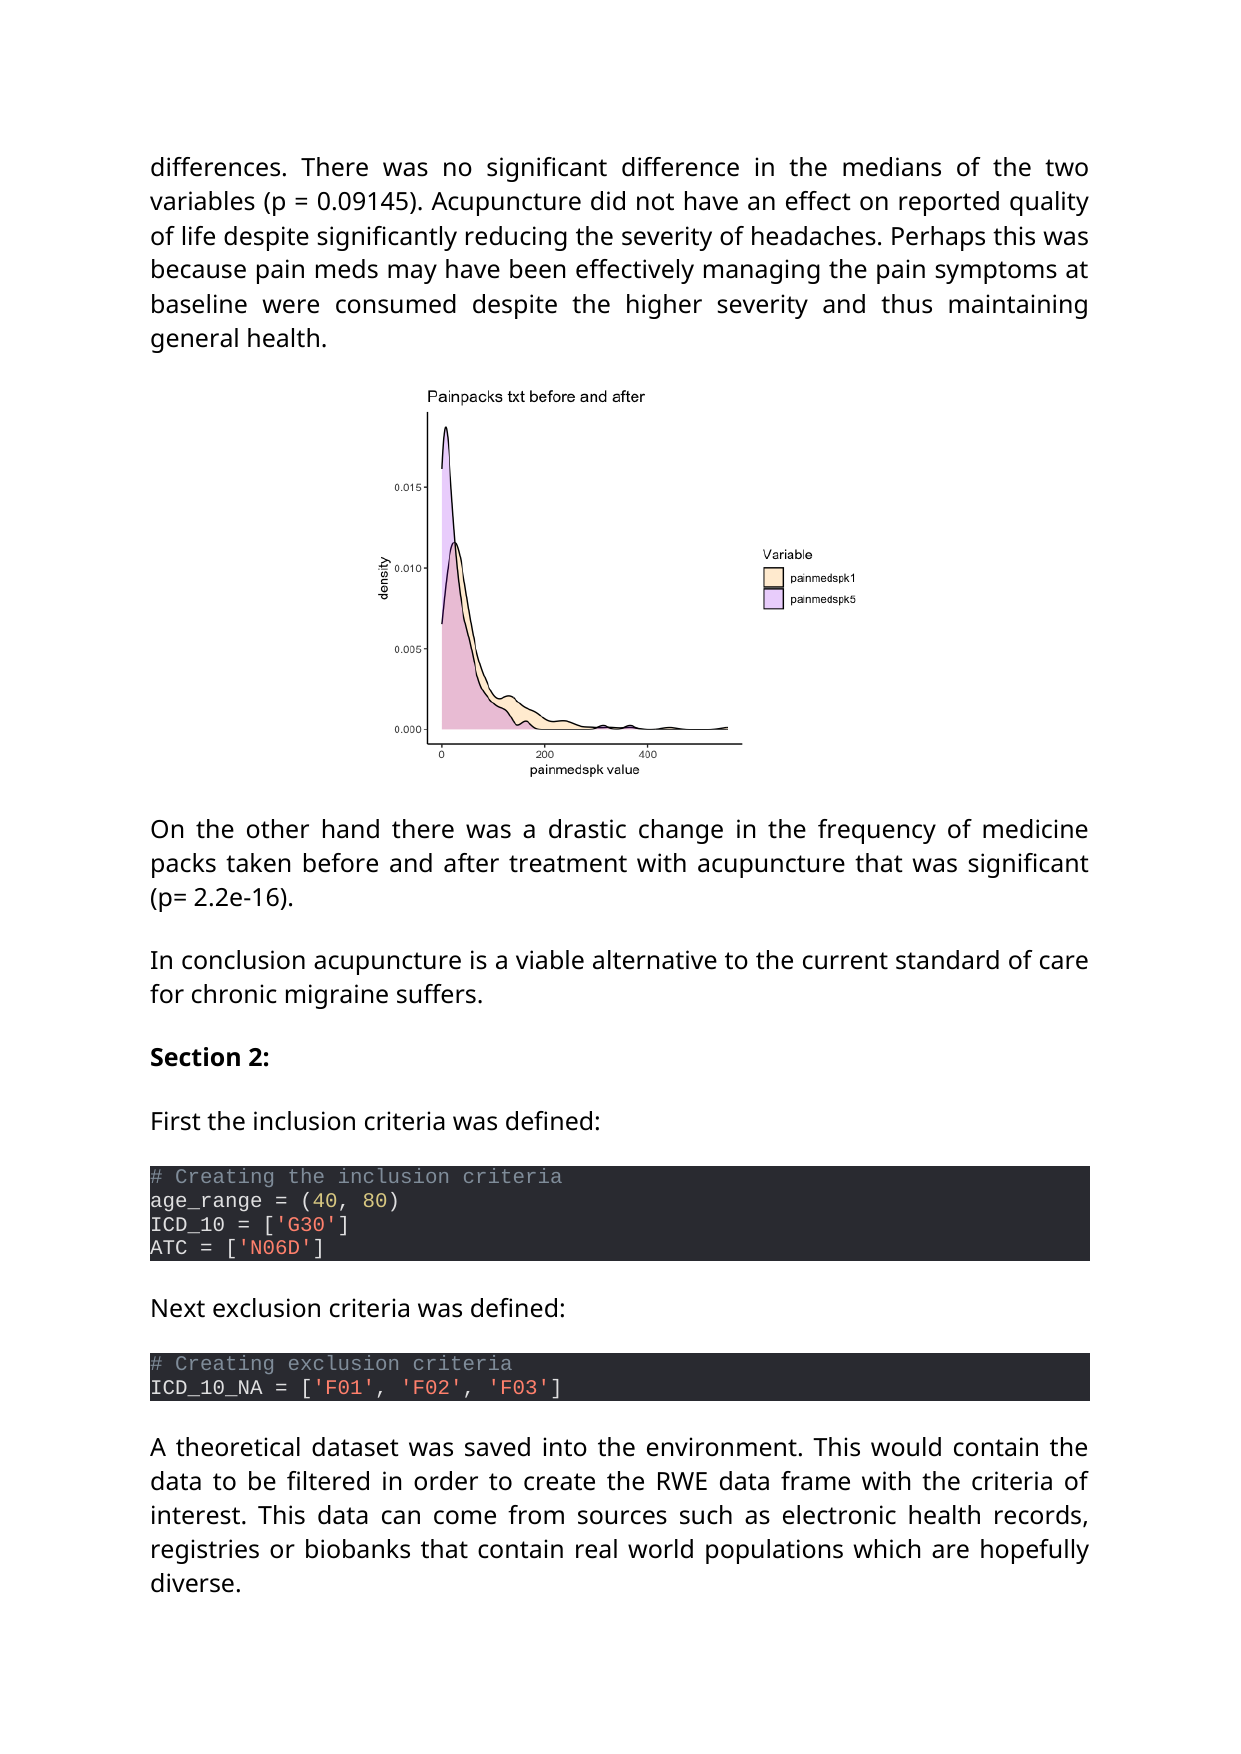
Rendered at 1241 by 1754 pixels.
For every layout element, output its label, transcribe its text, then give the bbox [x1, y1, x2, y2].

text # Creating the inclusion criteria age_range = (40, 80) ICD_10 = ['G30'] ATC = ['N06D'] [150, 1166, 1090, 1261]
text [150, 150, 1090, 354]
text A theoretical dataset was saved into the environment. This would contain the data to be filtered in order to create the RWE data frame with the criteria of interest. This data can come from sources such as electronic health records, registries or biobanks that contain real world populations which are hopefully diverse. [150, 1430, 1090, 1600]
text Section 2: [150, 1040, 1090, 1074]
text In conclusion acupuncture is a viable alternative to the current standard of care for chronic migraine suffers. [150, 943, 1090, 1011]
text # Creating exclusion criteria ICD_10_NA = ['F01', 'F02', 'F03'] [150, 1353, 1090, 1401]
text On the other hand there was a drastic change in the frequency of medicine packs taken before and after treatment with acupuncture that was significant (p= 2.2e-16). [150, 811, 1090, 913]
text Next exclusion criteria was defined: [150, 1290, 1090, 1324]
text First the inclusion criteria was defined: [150, 1103, 1090, 1137]
picture [371, 383, 869, 783]
